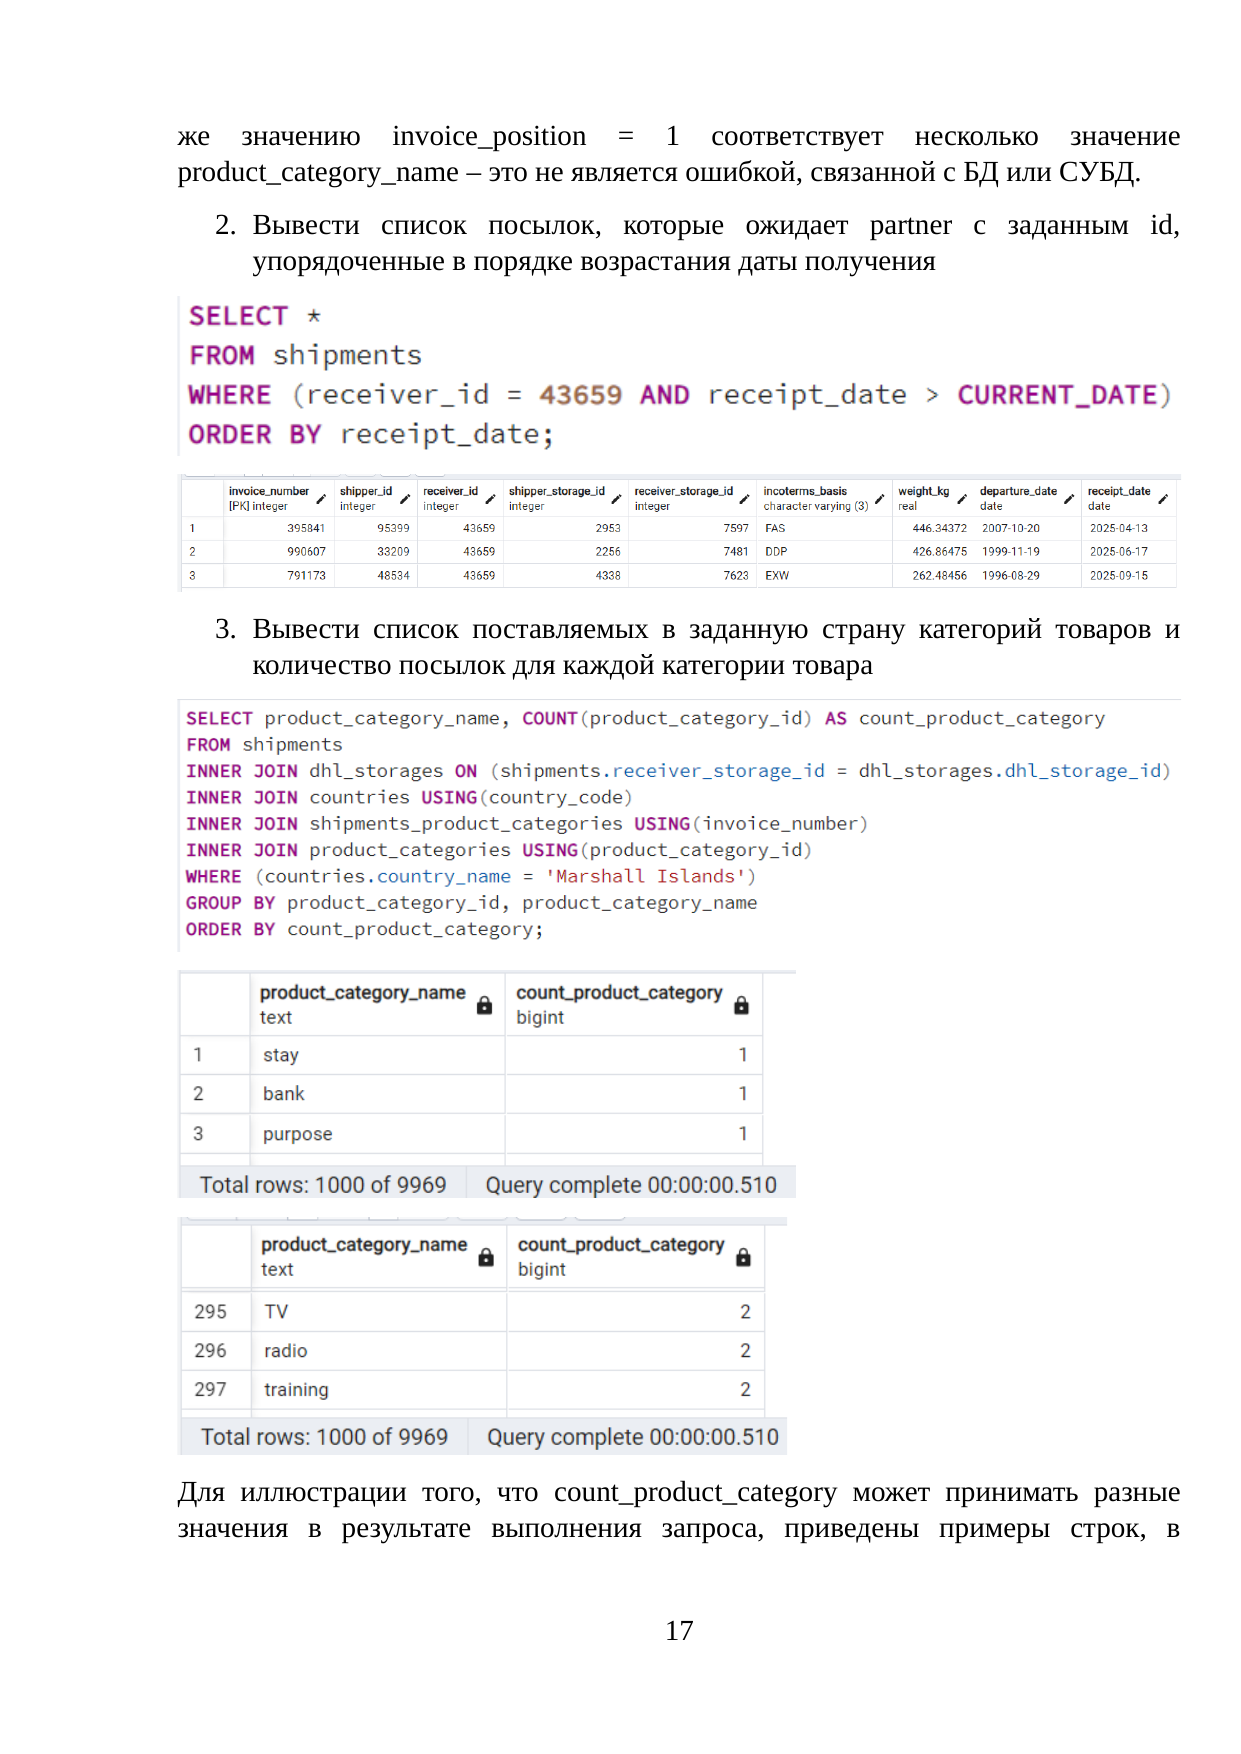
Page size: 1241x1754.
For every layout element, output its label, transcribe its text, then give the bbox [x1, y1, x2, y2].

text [177, 1474, 1181, 1544]
list Вывести список посылок, которые ожидает partner с заданным id, упорядоченные в порядке возрастания даты получения [215, 207, 1181, 277]
picture [177, 474, 1182, 592]
picture [177, 699, 1182, 952]
picture [177, 296, 1178, 456]
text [177, 118, 1181, 188]
picture [177, 1217, 788, 1455]
list Вывести список поставляемых в заданную страну категорий товаров и количество посылок для каждой категории товара [215, 611, 1181, 680]
picture [177, 970, 796, 1198]
